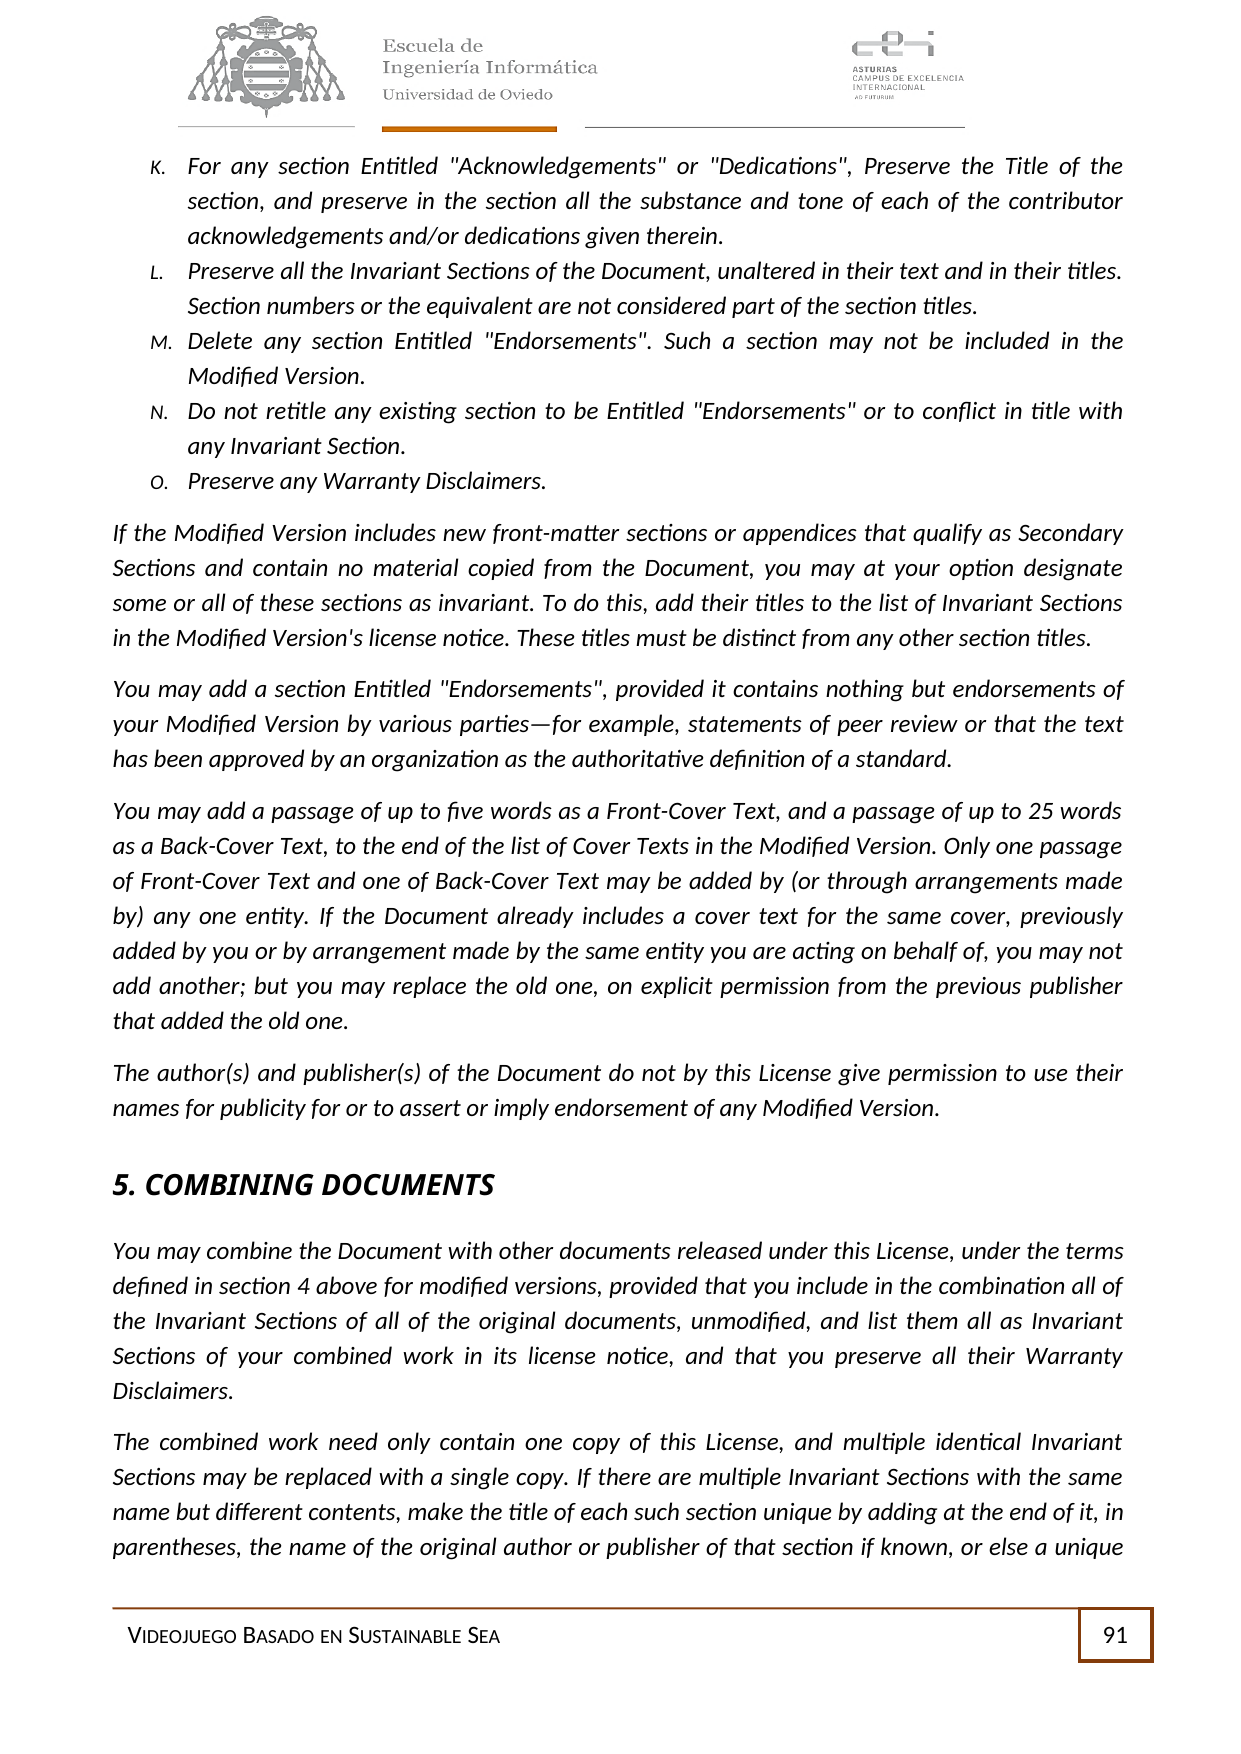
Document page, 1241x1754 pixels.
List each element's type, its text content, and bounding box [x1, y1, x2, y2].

text If the Modified Version includes new front-matter sections or appendices that qualify as Secondary Sections and contain no material copied from the Document, you may at your option designate some or all of these sections as invariant. To do this, add their titles to the list of Invariant Sections in the Modified Version's license notice. These titles must be distinct from any other section titles. [112, 517, 1128, 652]
text You may combine the Document with other documents released under this License, under the terms defined in section 4 above for modified versions, provided that you include in the combination all of the Invariant Sections of all of the original documents, unmodified, and list them all as Invariant Sections of your combined work in its license notice, and that you preserve all their Warranty Disclaimers. [112, 1235, 1128, 1405]
list Preserve any Warranty Disclaimers. [150, 465, 1128, 496]
text You may add a section Entitled "Endorsements", provided it contains nothing but endorsements of your Modified Version by various parties—for example, statements of peer review or that the text has been approved by an organization as the authoritative definition of a standard. [112, 673, 1128, 774]
list Do not retitle any existing section to be Entitled "Endorsements" or to conflict in title with any Invariant Section. [150, 395, 1128, 461]
list Delete any section Entitled "Endorsements". Such a section may not be included in the Modified Version. [150, 325, 1128, 391]
subtitle 5. COMBINING DOCUMENTS [112, 1164, 1128, 1204]
list Preserve all the Invariant Sections of the Document, unaltered in their text and in their titles. Section numbers or the equivalent are not considered part of the section titles. [150, 255, 1128, 321]
text You may add a passage of up to five words as a Front-Cover Text, and a passage of up to 25 words as a Back-Cover Text, to the end of the list of Cover Texts in the Modified Version. Only one passage of Front-Cover Text and one of Back-Cover Text may be added by (or through arrangements made by) any one entity. If the Document already includes a cover text for the same cover, previously added by you or by arrangement made by the same entity you are acting on behalf of, you may not add another; but you may replace the old one, on explicit permission from the previous publisher that added the old one. [112, 795, 1128, 1036]
text The author(s) and publisher(s) of the Document do not by this License give permission to use their names for publicity for or to assert or imply endorsement of any Modified Version. [112, 1057, 1128, 1122]
picture [113, 6, 1030, 142]
list For any section Entitled "Acknowledgements" or "Dedications", Preserve the Title of the section, and preserve in the section all the substance and tone of each of the contributor acknowledgements and/or dedications given therein. [150, 150, 1128, 251]
